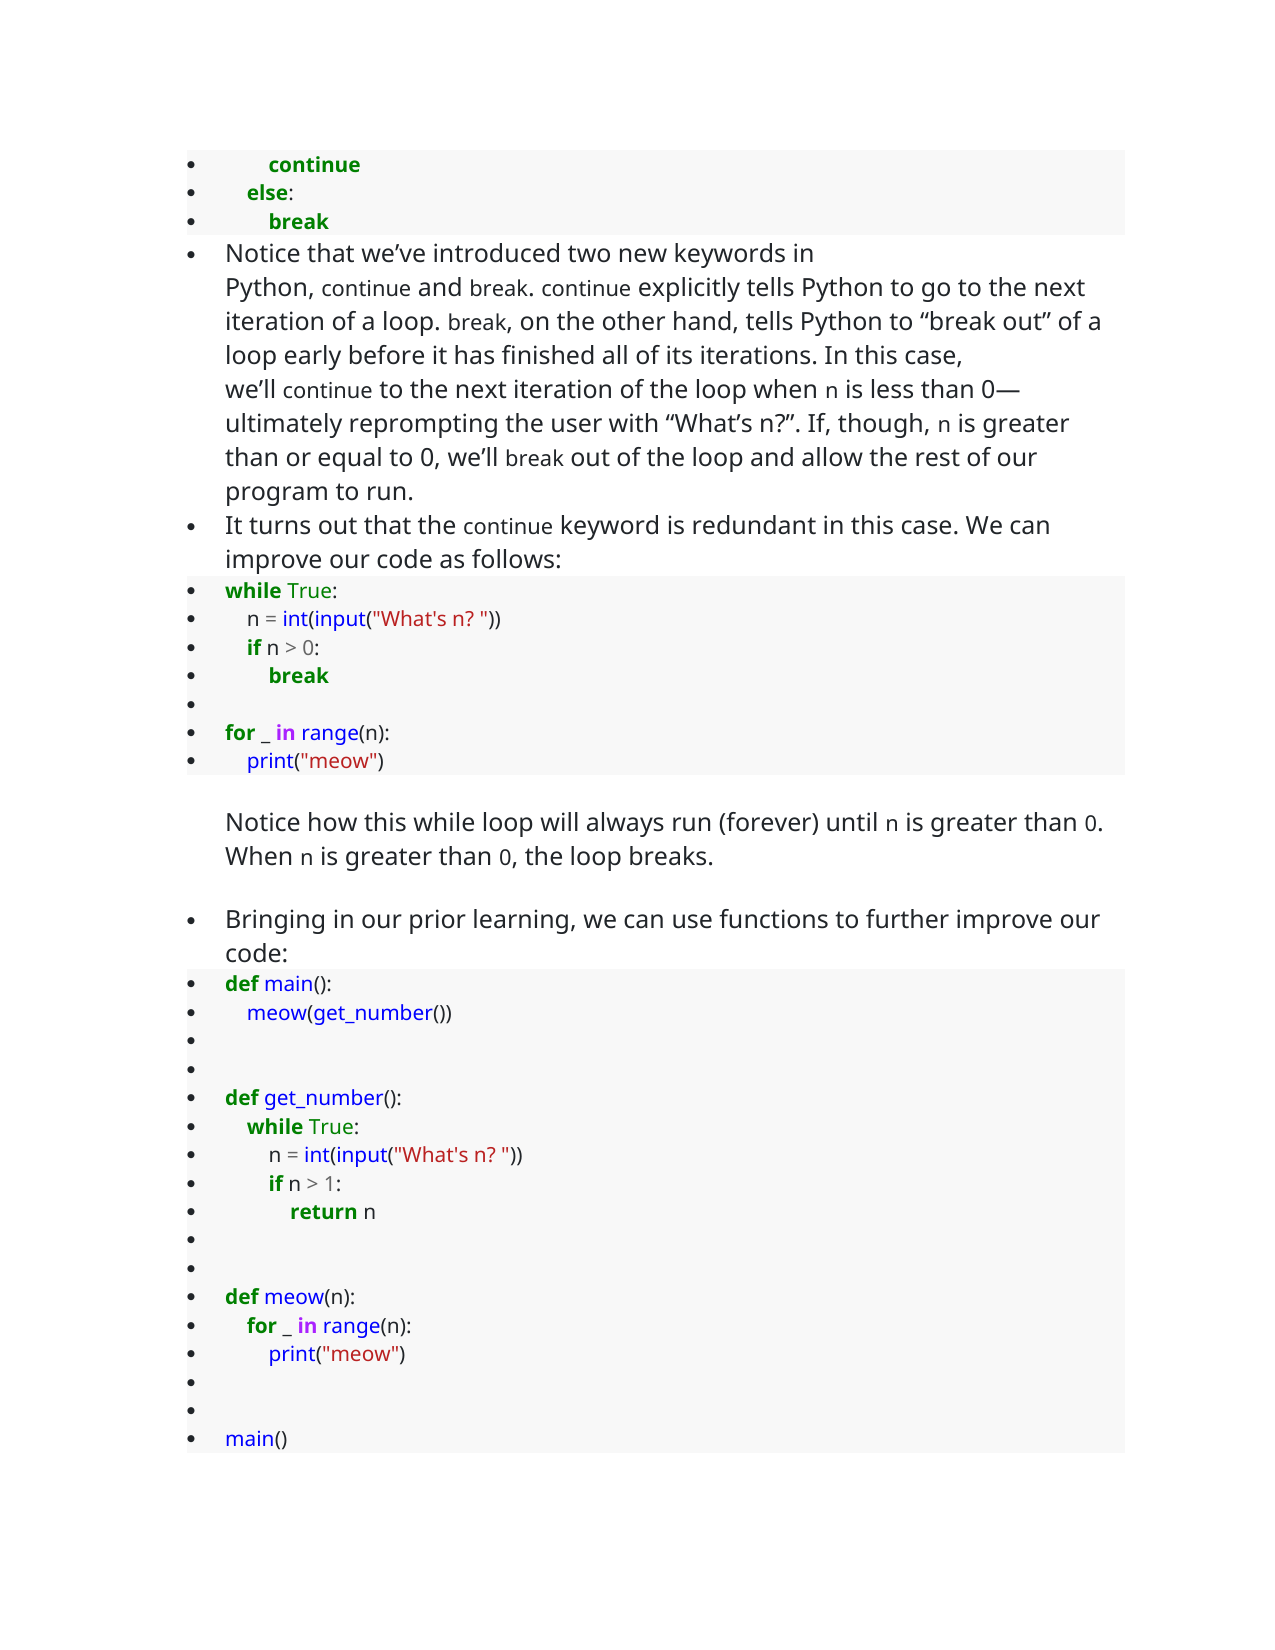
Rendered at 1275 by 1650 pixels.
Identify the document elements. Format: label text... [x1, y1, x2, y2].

list Notice that we’ve introduced two new keywords in Python, continue and break. continue explicitly tells Python to go to the next iteration of a loop. break, on the other hand, tells Python to “break out” of a loop early before it has finished all of its iterations. In this case, we’ll continue to the next iteration of the loop when n is less than 0—ultimately reprompting the user with “What’s n?”. If, though, n is greater than or equal to 0, we’ll break out of the loop and allow the rest of our program to run. [187, 235, 1125, 508]
list def get_number(): [187, 1083, 1125, 1112]
list continue [187, 150, 1125, 178]
list else: [187, 178, 1125, 207]
list for _ in range(n): [187, 718, 1125, 747]
list def main(): [187, 969, 1125, 998]
list It turns out that the continue keyword is redundant in this case. We can improve our code as follows: [187, 508, 1125, 576]
list def meow(n): [187, 1282, 1125, 1311]
list print("meow") [187, 747, 1125, 775]
list main() [187, 1424, 1125, 1453]
list for _ in range(n): [187, 1311, 1125, 1339]
list Bringing in our prior learning, we can use functions to further improve our code: [187, 901, 1125, 969]
list return n [187, 1197, 1125, 1226]
list if n > 1: [187, 1169, 1125, 1197]
list print("meow") [187, 1339, 1125, 1368]
list n = int(input("What's n? ")) [187, 604, 1125, 633]
list break [187, 661, 1125, 690]
list while True: [187, 1112, 1125, 1140]
list while True: [187, 576, 1125, 604]
list if n > 0: [187, 633, 1125, 661]
list meow(get_number()) [187, 998, 1125, 1026]
list n = int(input("What's n? ")) [187, 1140, 1125, 1169]
text Notice how this while loop will always run (forever) until n is greater than 0. When n is greater than 0, the loop breaks. [225, 804, 1125, 872]
list break [187, 207, 1125, 235]
